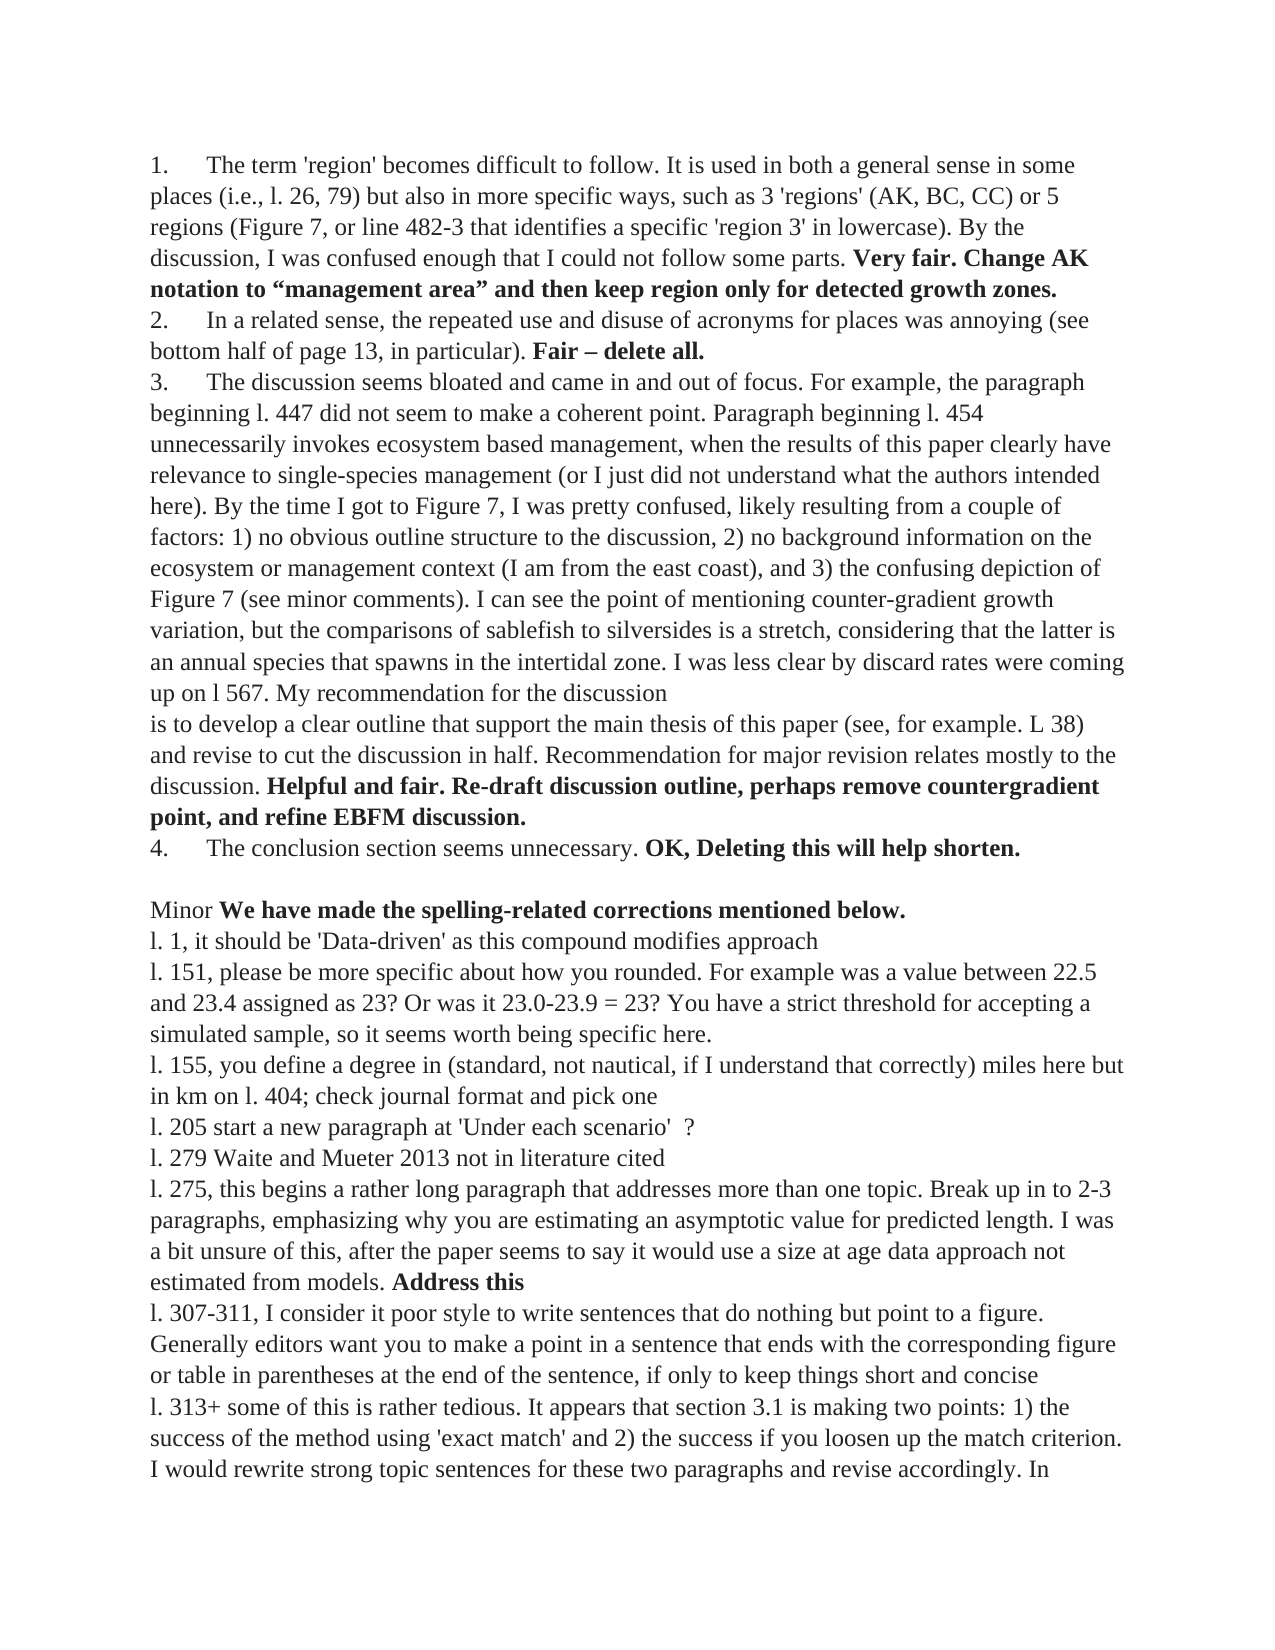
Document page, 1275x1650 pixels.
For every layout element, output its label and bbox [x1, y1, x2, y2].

text [150, 150, 1125, 1482]
